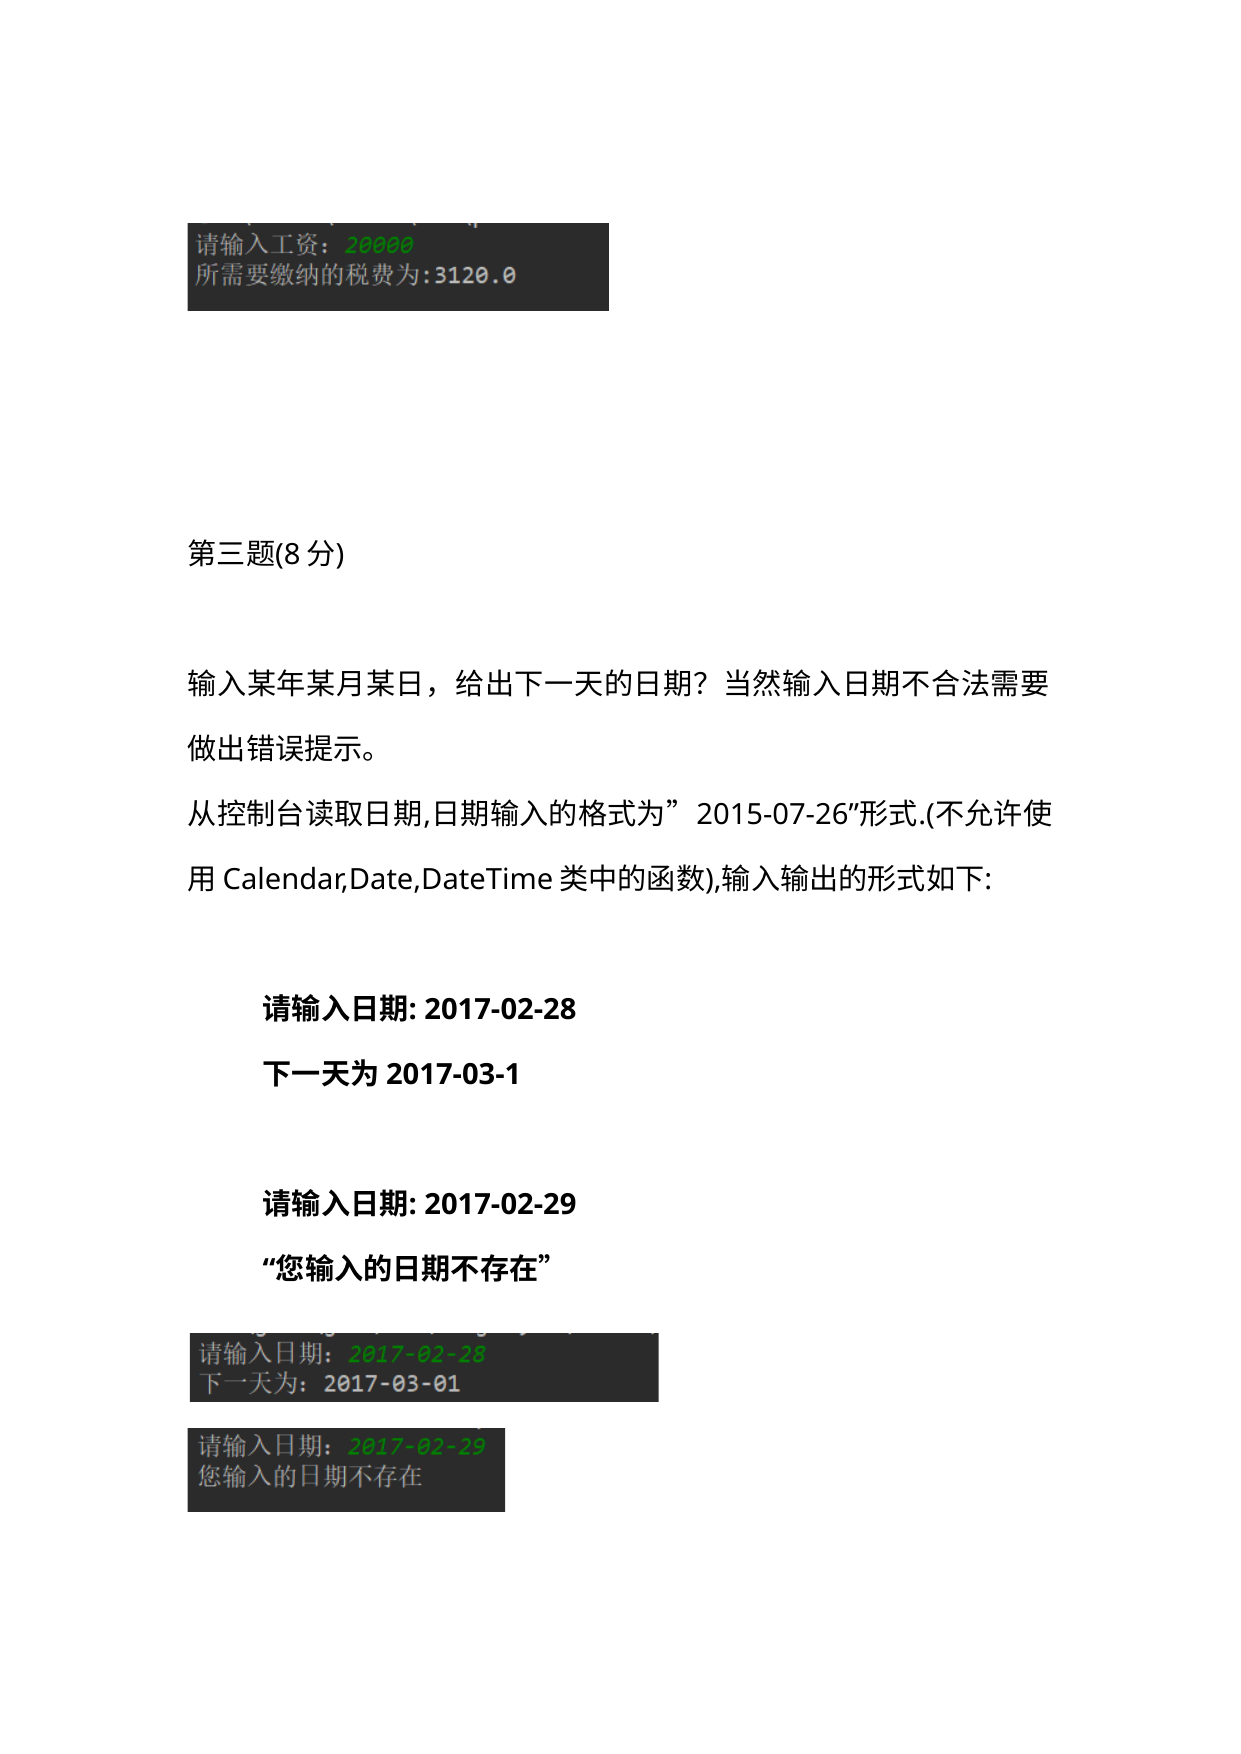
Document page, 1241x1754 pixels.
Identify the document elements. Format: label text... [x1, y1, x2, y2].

text 第三题(8分) [187, 519, 1053, 584]
list 下一天为 2017-03-1 [262, 1039, 1053, 1104]
list 请输入日期: 2017-02-29 [262, 1169, 1053, 1234]
text 输入某年某月某日，给出下一天的日期？当然输入日期不合法需要做出错误提示。 [187, 649, 1053, 779]
text 从控制台读取日期,日期输入的格式为”2015-07-26”形式.(不允许使用Calendar,Date,DateTime类中的函数),输入输出的形式如下: [187, 779, 1053, 909]
picture [187, 1428, 506, 1512]
picture [187, 223, 609, 311]
picture [189, 1333, 659, 1402]
list “您输入的日期不存在” [262, 1234, 1053, 1299]
list 请输入日期: 2017-02-28 [262, 974, 1053, 1039]
